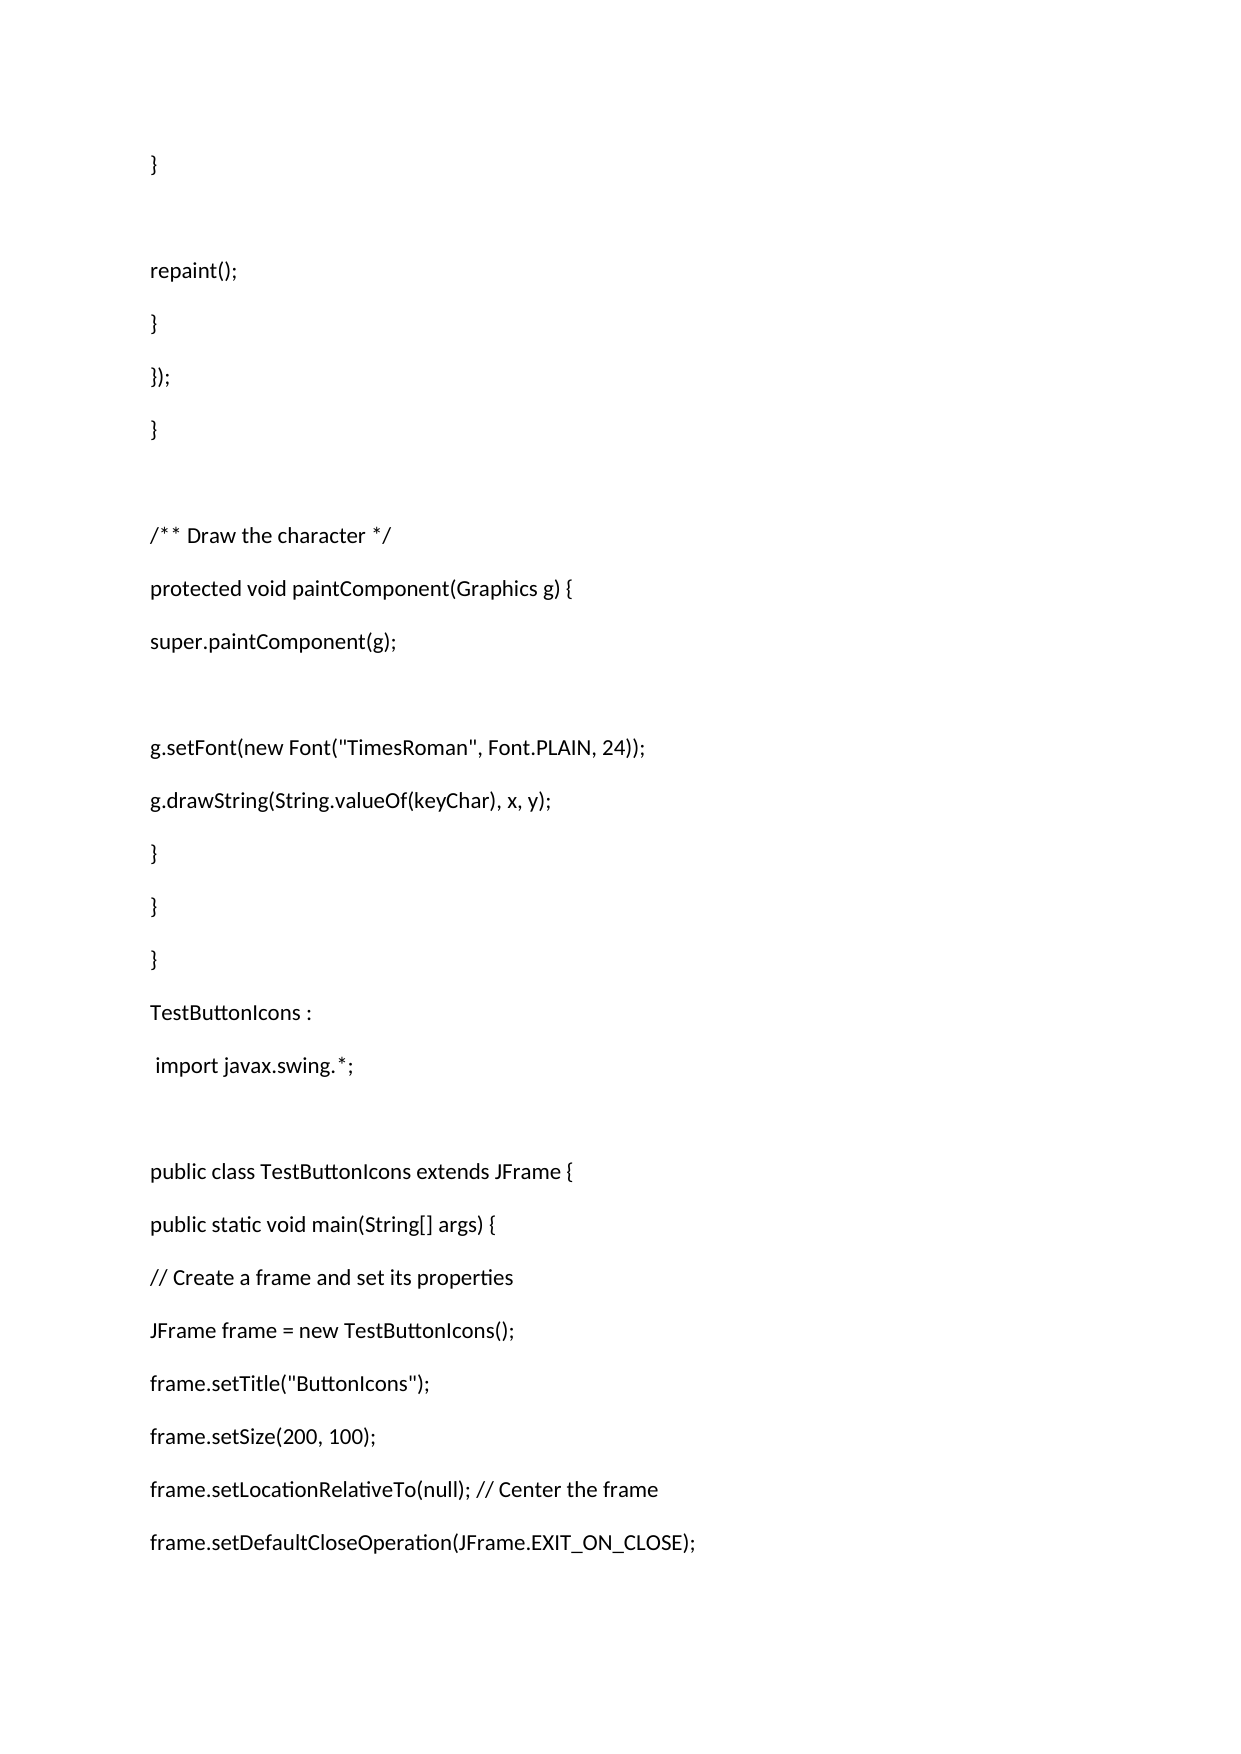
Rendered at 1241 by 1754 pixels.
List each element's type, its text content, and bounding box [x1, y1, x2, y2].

text repaint(); [150, 256, 1090, 284]
text } [150, 415, 1090, 443]
text } [150, 839, 1090, 867]
text } [150, 945, 1090, 973]
text import javax.swing.*; [150, 1051, 1090, 1079]
text // Create a frame and set its properties [150, 1263, 1090, 1291]
text JFrame frame = new TestButtonIcons(); [150, 1316, 1090, 1344]
text frame.setDefaultCloseOperation(JFrame.EXIT_ON_CLOSE); [150, 1528, 1090, 1557]
text }); [150, 362, 1090, 390]
text g.drawString(String.valueOf(keyChar), x, y); [150, 786, 1090, 814]
text frame.setTitle("ButtonIcons"); [150, 1369, 1090, 1397]
text /** Draw the character */ [150, 521, 1090, 549]
text super.paintComponent(g); [150, 627, 1090, 655]
text public static void main(String[] args) { [150, 1210, 1090, 1238]
text protected void paintComponent(Graphics g) { [150, 574, 1090, 602]
text frame.setSize(200, 100); [150, 1422, 1090, 1451]
text } [150, 309, 1090, 337]
text public class TestButtonIcons extends JFrame { [150, 1157, 1090, 1185]
text TestButtonIcons : [150, 998, 1090, 1026]
text g.setFont(new Font("TimesRoman", Font.PLAIN, 24)); [150, 733, 1090, 761]
text } [150, 150, 1090, 178]
text } [150, 892, 1090, 920]
text frame.setLocationRelativeTo(null); // Center the frame [150, 1476, 1090, 1503]
